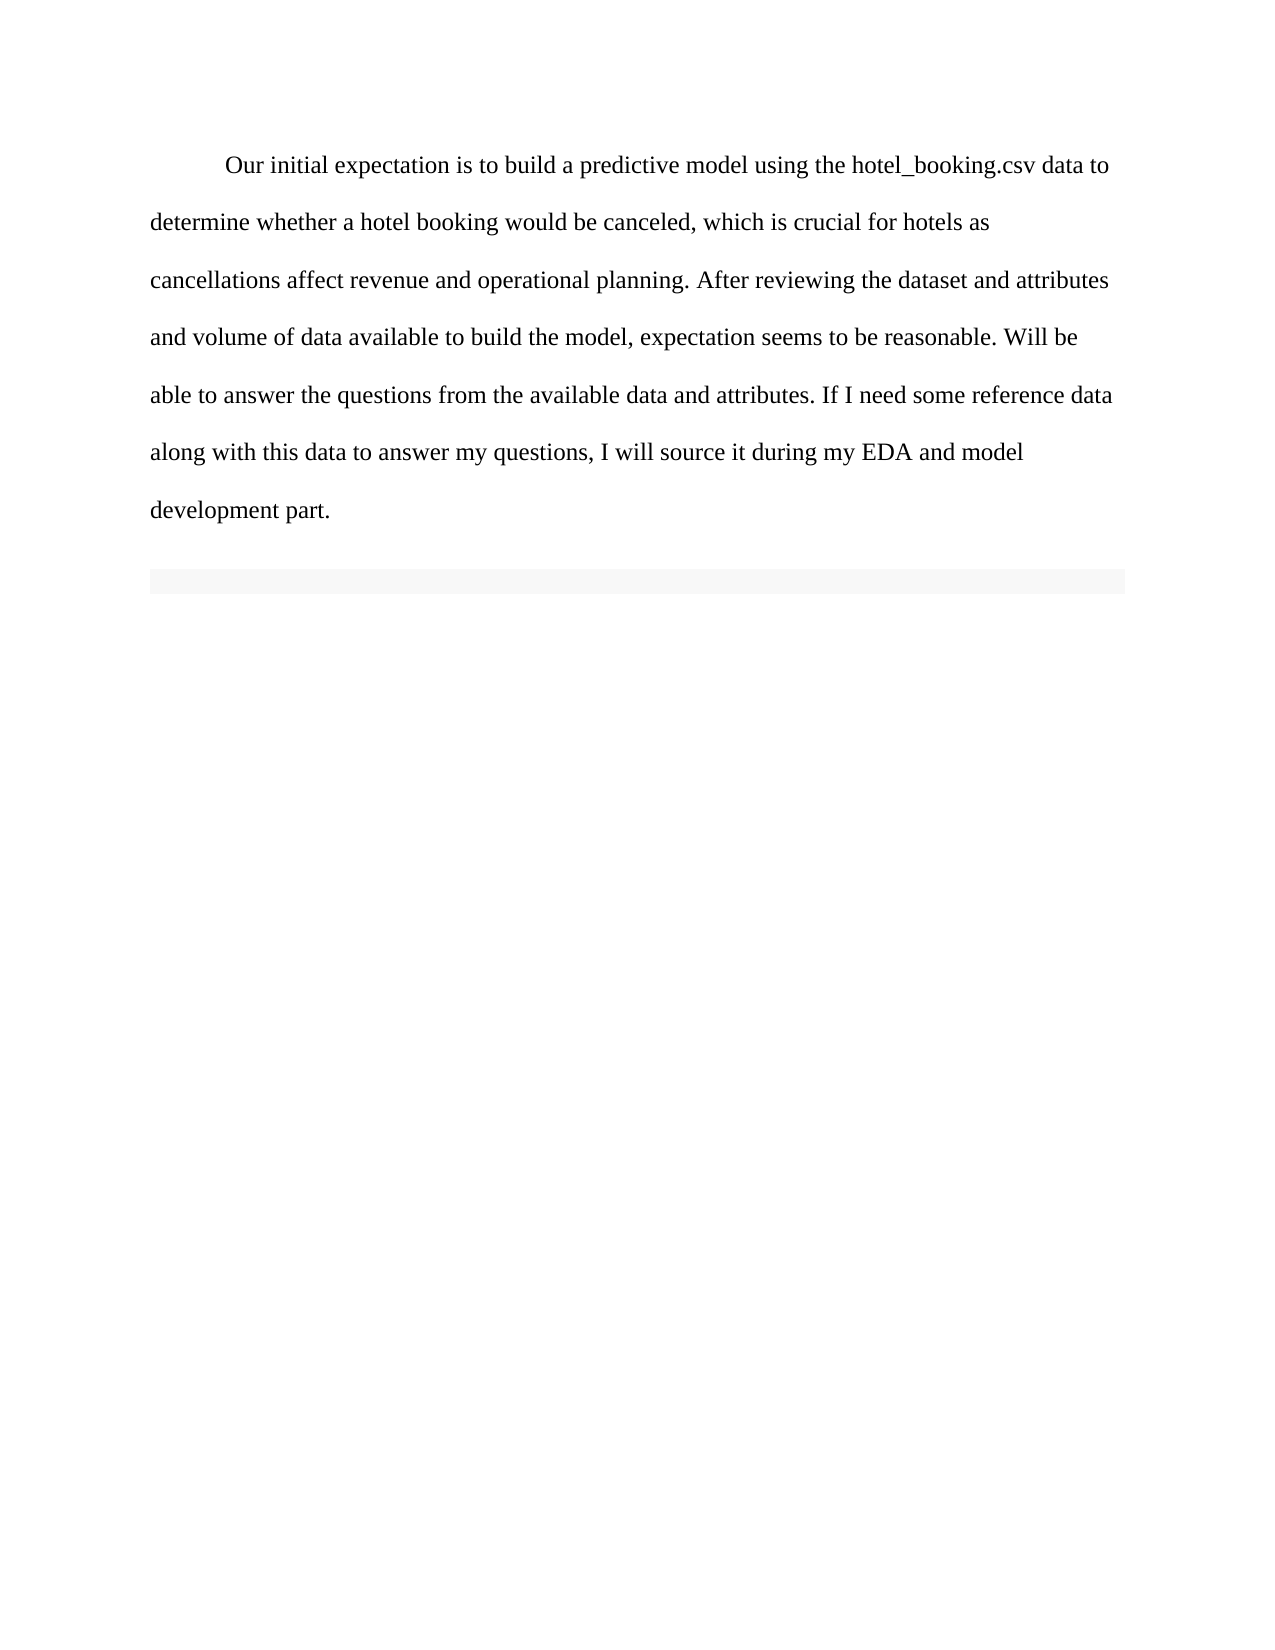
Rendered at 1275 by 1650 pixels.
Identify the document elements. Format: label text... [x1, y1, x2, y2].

text Our initial expectation is to build a predictive model using the hotel_booking.csv data to determine whether a hotel booking would be canceled, which is crucial for hotels as cancellations affect revenue and operational planning. After reviewing the dataset and attributes and volume of data available to build the model, expectation seems to be reasonable. Will be able to answer the questions from the available data and attributes. If I need some reference data along with this data to answer my questions, I will source it during my EDA and model development part. [150, 150, 1125, 524]
